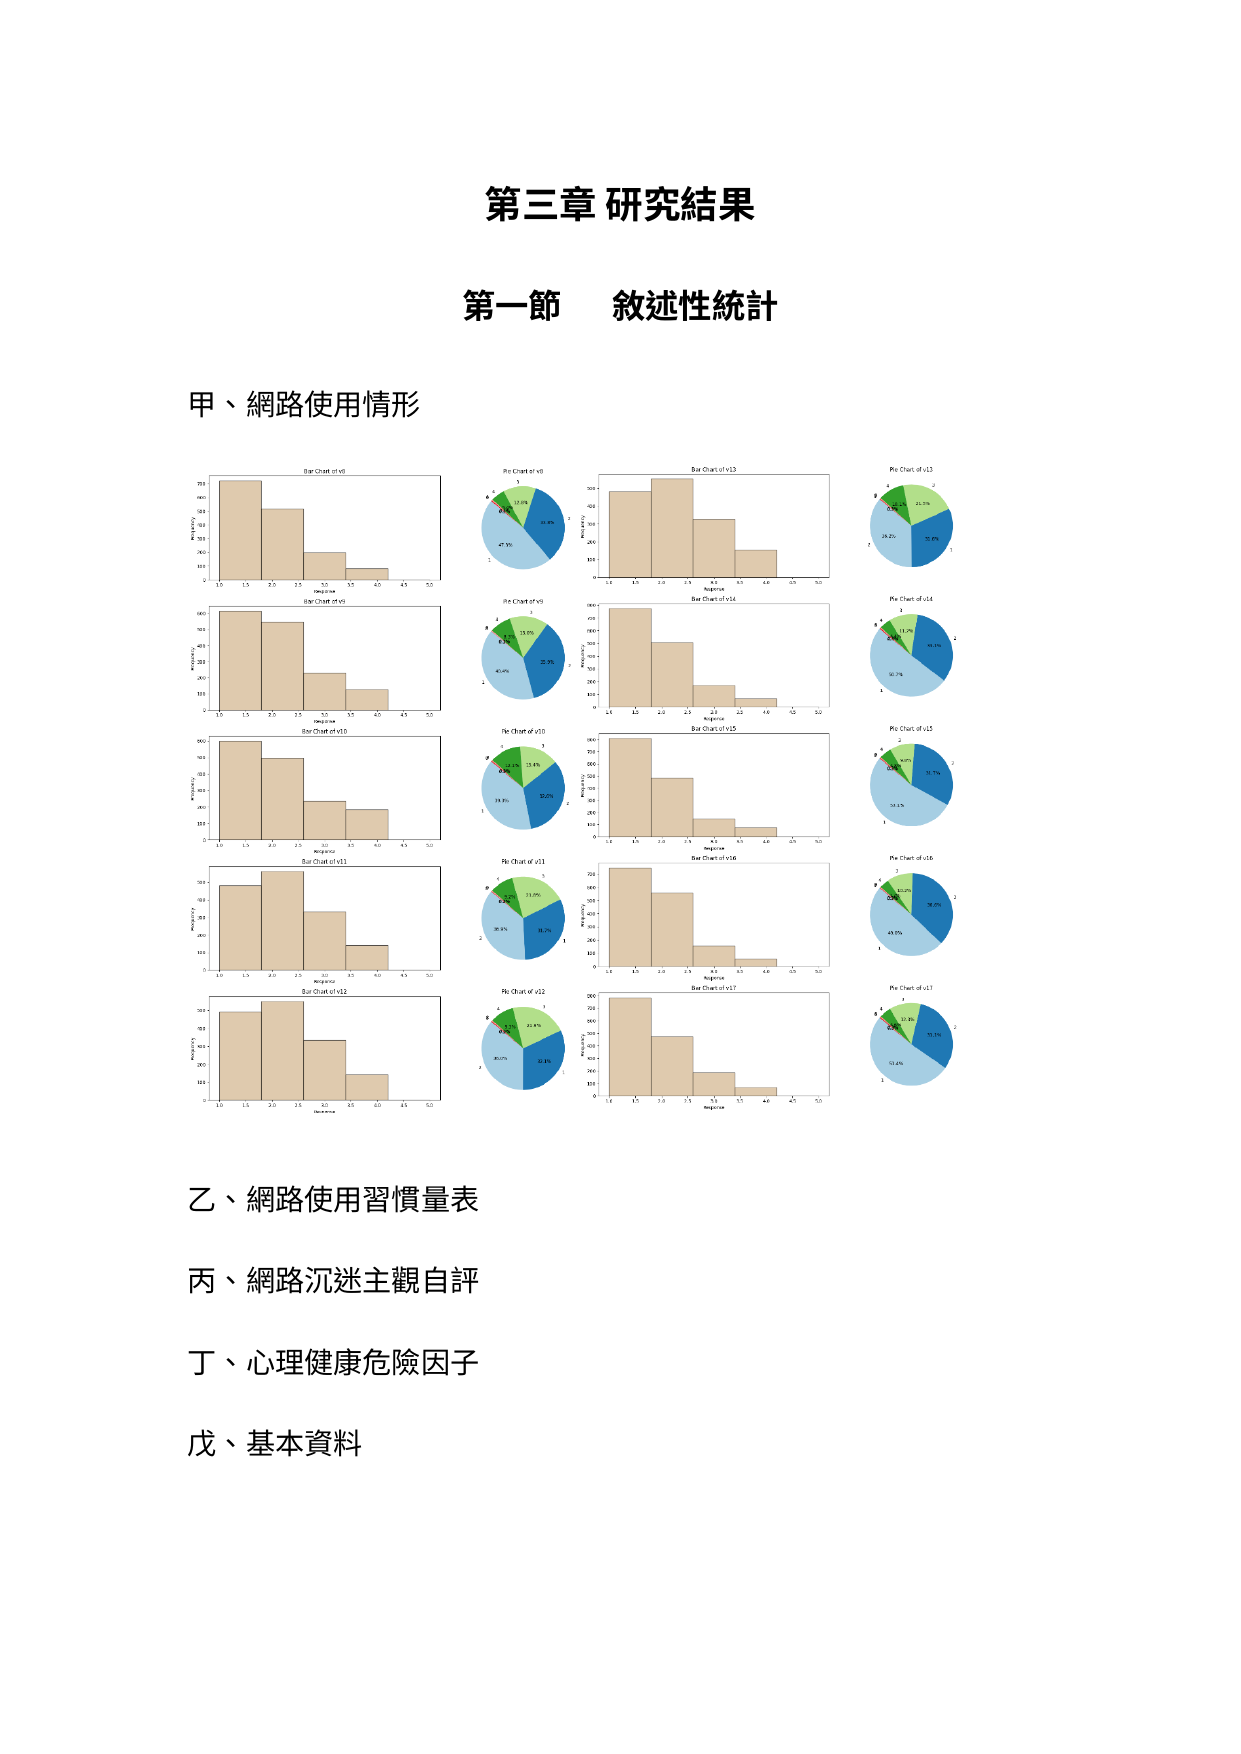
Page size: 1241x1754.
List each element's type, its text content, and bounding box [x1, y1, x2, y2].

picture [187, 463, 966, 1113]
list 第三章 研究結果 [187, 164, 1053, 239]
list 敘述性統計 [187, 267, 1053, 342]
list 基本資料 [187, 1404, 1053, 1479]
list 網路使用情形 [187, 366, 1053, 441]
list 心理健康危險因子 [187, 1323, 1053, 1398]
list 網路使用習慣量表 [187, 1160, 1053, 1235]
list 網路沉迷主觀自評 [187, 1242, 1053, 1317]
